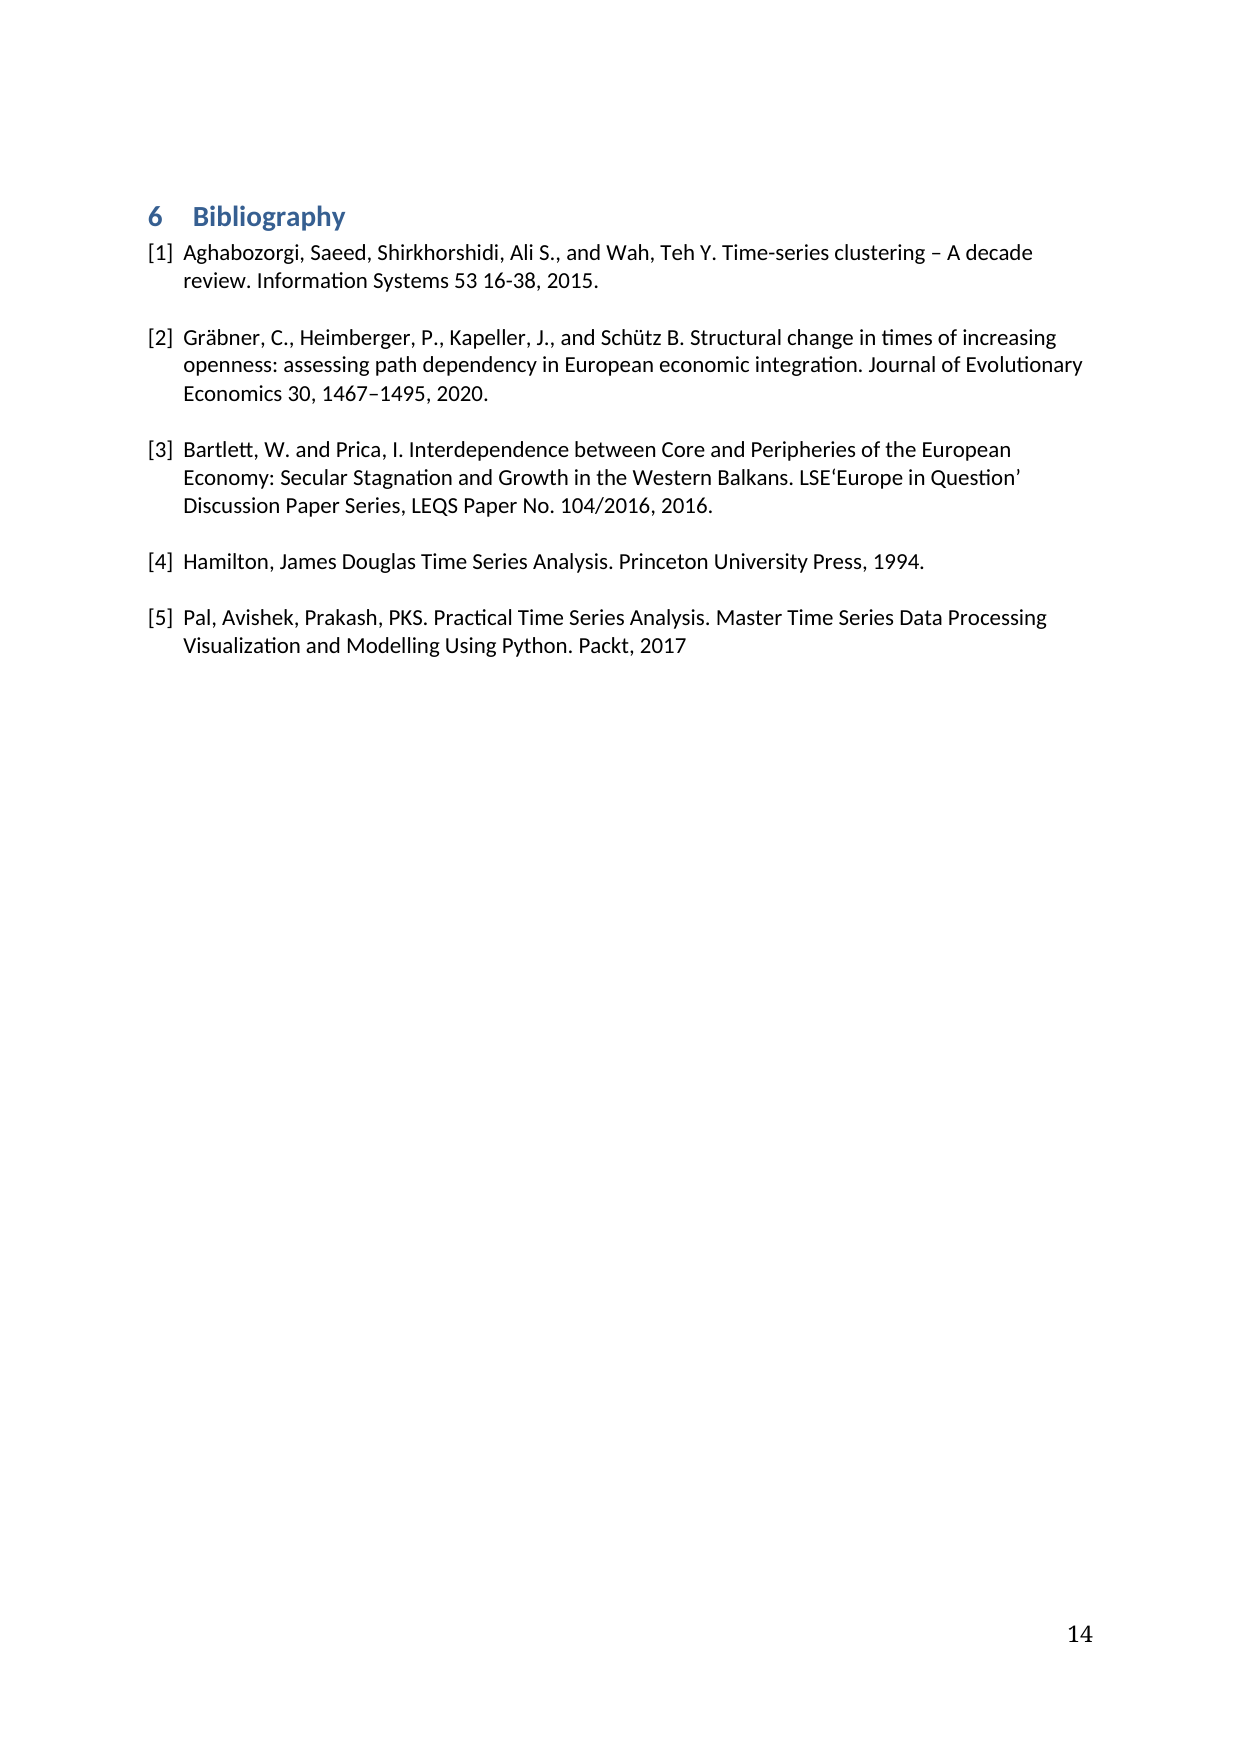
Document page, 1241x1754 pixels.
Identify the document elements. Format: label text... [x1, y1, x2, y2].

list Bartlett, W. and Prica, I. Interdependence between Core and Peripheries of the European Economy: Secular Stagnation and Growth in the Western Balkans. LSE‘Europe in Question’ Discussion Paper Series, LEQS Paper No. 104/2016, 2016. [148, 435, 1093, 519]
subtitle Bibliography [148, 198, 1093, 233]
list Aghabozorgi, Saeed, Shirkhorshidi, Ali S., and Wah, Teh Y. Time-series clustering – A decade review. Information Systems 53 16-38, 2015. [148, 238, 1093, 294]
list Pal, Avishek, Prakash, PKS. Practical Time Series Analysis. Master Time Series Data Processing Visualization and Modelling Using Python. Packt, 2017 [148, 603, 1093, 659]
list Gräbner, C., Heimberger, P., Kapeller, J., and Schütz B. Structural change in times of increasing openness: assessing path dependency in European economic integration. Journal of Evolutionary Economics 30, 1467–1495, 2020. [148, 323, 1093, 407]
list Hamilton, James Douglas Time Series Analysis. Princeton University Press, 1994. [148, 547, 1093, 575]
